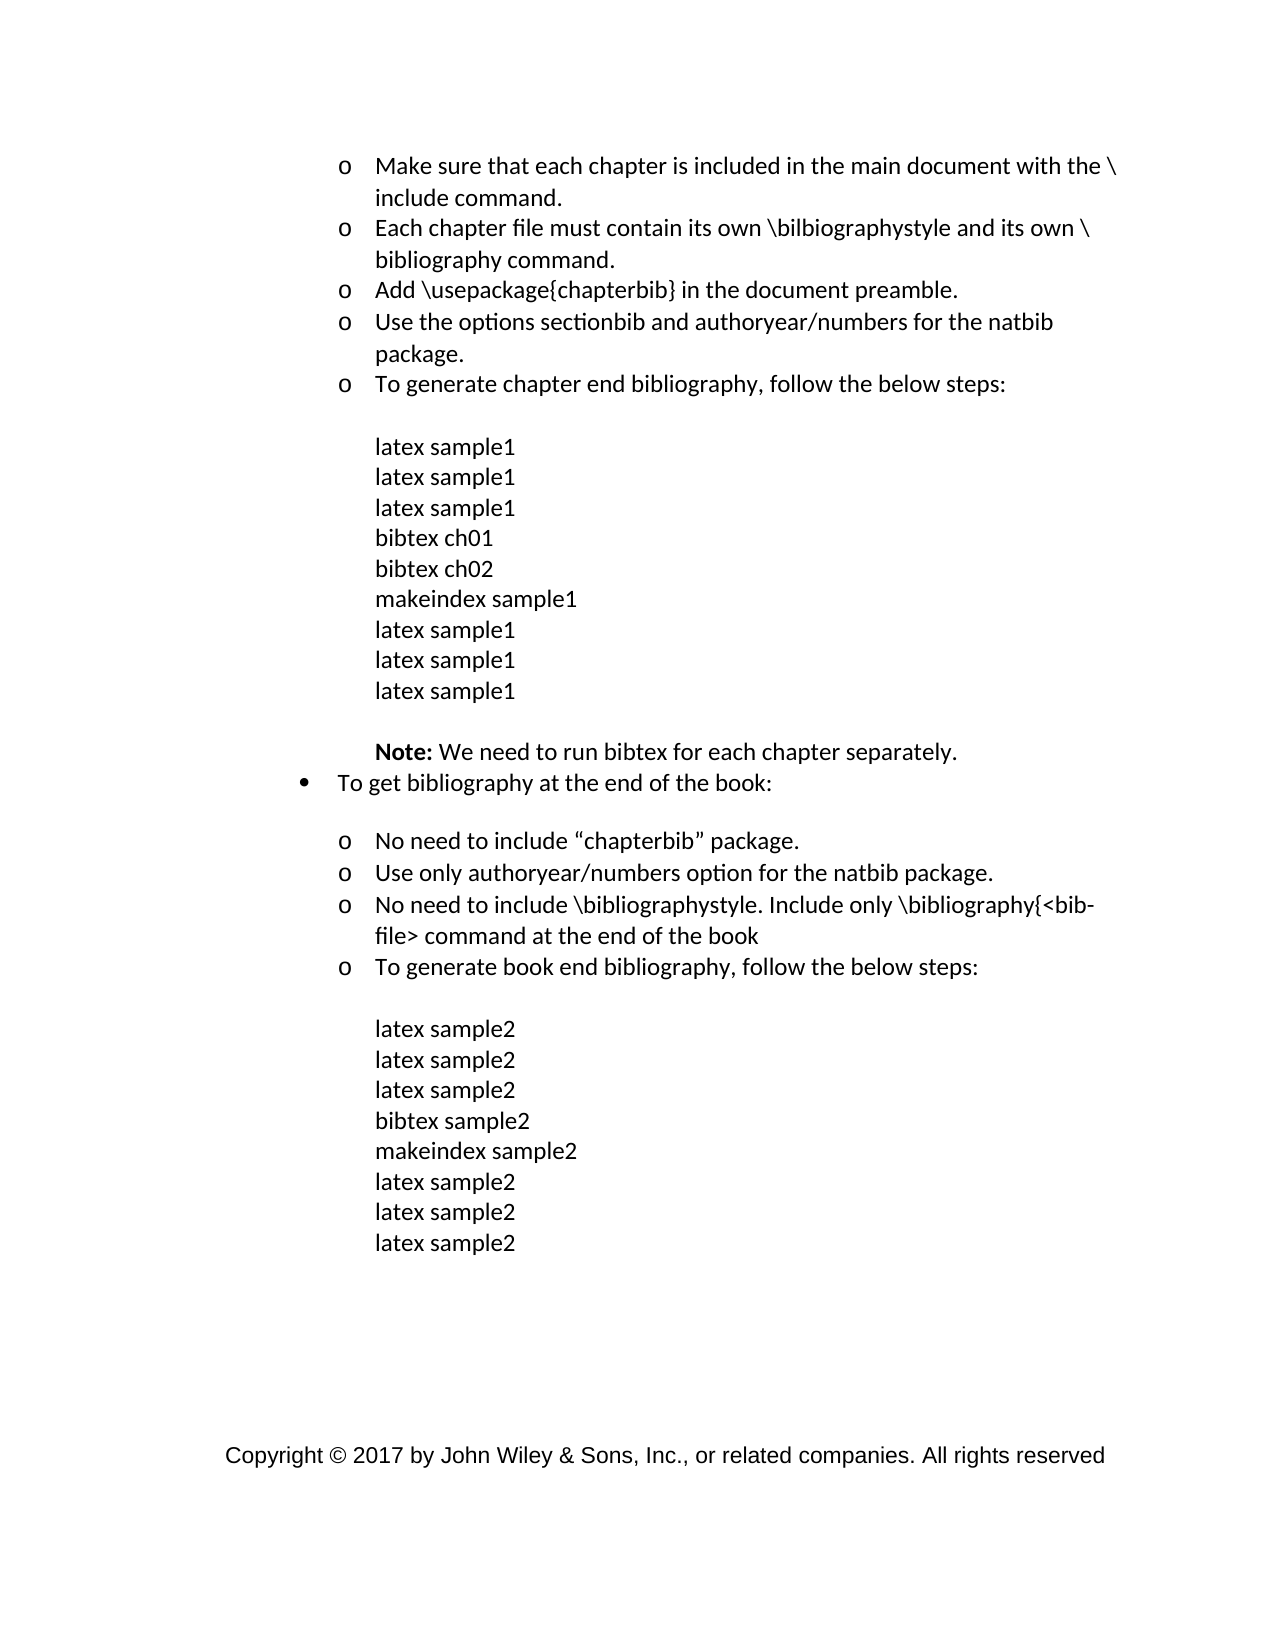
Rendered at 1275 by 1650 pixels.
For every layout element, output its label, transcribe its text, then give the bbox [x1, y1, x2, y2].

list bibtex ch02 [375, 553, 1125, 583]
list To generate book end bibliography, follow the below steps: [337, 951, 1125, 983]
list latex sample1 [375, 614, 1125, 644]
list latex sample1 [375, 492, 1125, 522]
text makeindex sample2 [375, 1135, 1125, 1166]
list latex sample1 [375, 675, 1125, 706]
list Use only authoryear/numbers option for the natbib package. [337, 857, 1125, 889]
text latex sample2 [375, 1044, 1125, 1074]
list bibtex ch01 [375, 522, 1125, 553]
text latex sample2 [375, 1227, 1125, 1257]
list latex sample1 [375, 431, 1125, 461]
list latex sample1 [375, 461, 1125, 492]
text latex sample2 [375, 1013, 1125, 1044]
list To get bibliography at the end of the book: [300, 767, 1125, 797]
list No need to include “chapterbib” package. [337, 825, 1125, 857]
list To generate chapter end bibliography, follow the below steps: [337, 369, 1125, 400]
text latex sample2 [375, 1166, 1125, 1196]
text latex sample2 [375, 1196, 1125, 1227]
list Make sure that each chapter is included in the main document with the \include command. [337, 150, 1125, 212]
text latex sample2 [375, 1074, 1125, 1105]
list Note: We need to run bibtex for each chapter separately. [375, 736, 1125, 767]
list latex sample1 [375, 644, 1125, 675]
list Use the options sectionbib and authoryear/numbers for the natbib package. [337, 306, 1125, 369]
list makeindex sample1 [375, 583, 1125, 614]
list Add \usepackage{chapterbib} in the document preamble. [337, 274, 1125, 306]
text bibtex sample2 [375, 1105, 1125, 1135]
list No need to include \bibliographystyle. Include only \bibliography{<bib-file> command at the end of the book [337, 889, 1125, 951]
list Each chapter file must contain its own \bilbiographystyle and its own \bibliography command. [337, 212, 1125, 274]
